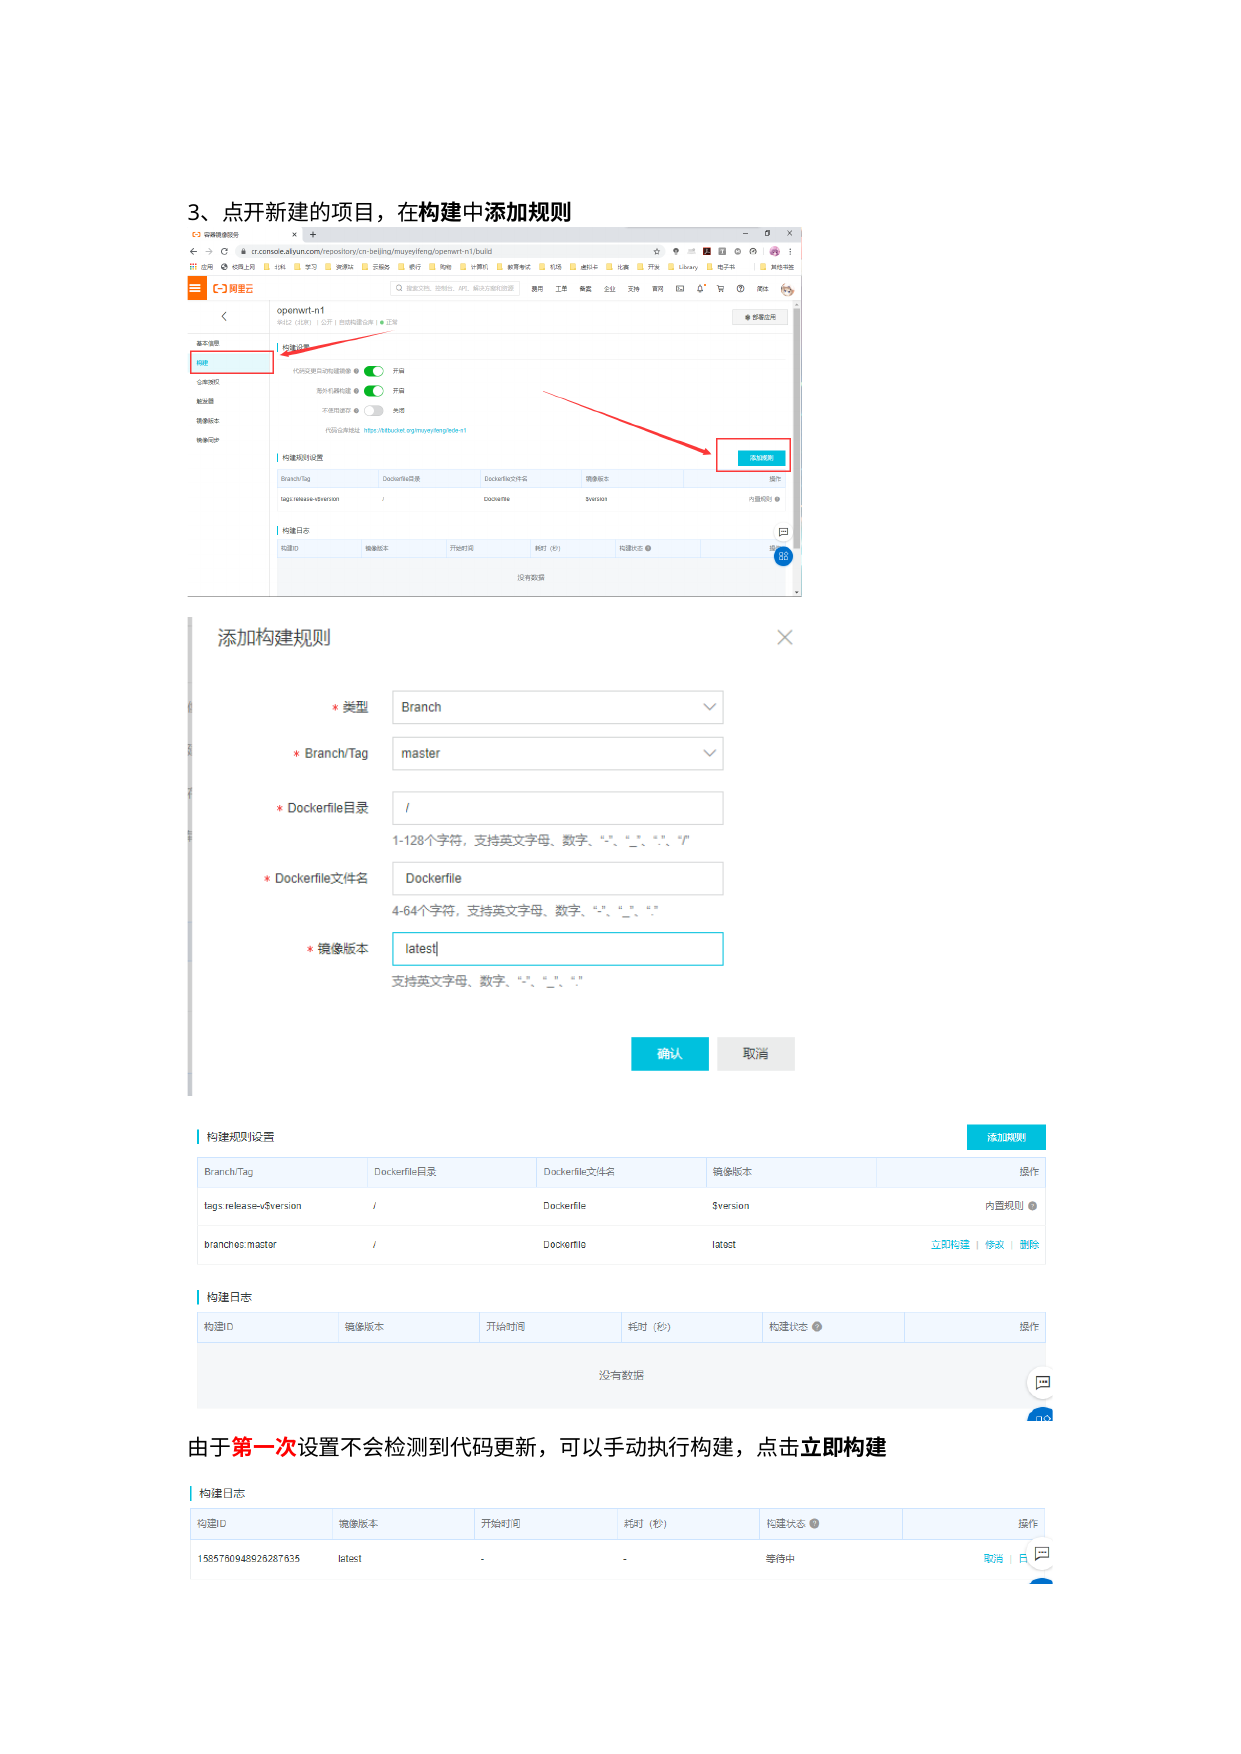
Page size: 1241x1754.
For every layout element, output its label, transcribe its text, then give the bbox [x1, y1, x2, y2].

picture [187, 1462, 1053, 1584]
picture [187, 227, 802, 597]
text 由于第一次设置不会检测到代码更新，可以手动执行构建，点击立即构建 [187, 1429, 1053, 1462]
text 3、点开新建的项目，在构建中添加规则 [187, 194, 1053, 227]
picture [187, 617, 819, 1096]
picture [187, 1104, 1053, 1421]
